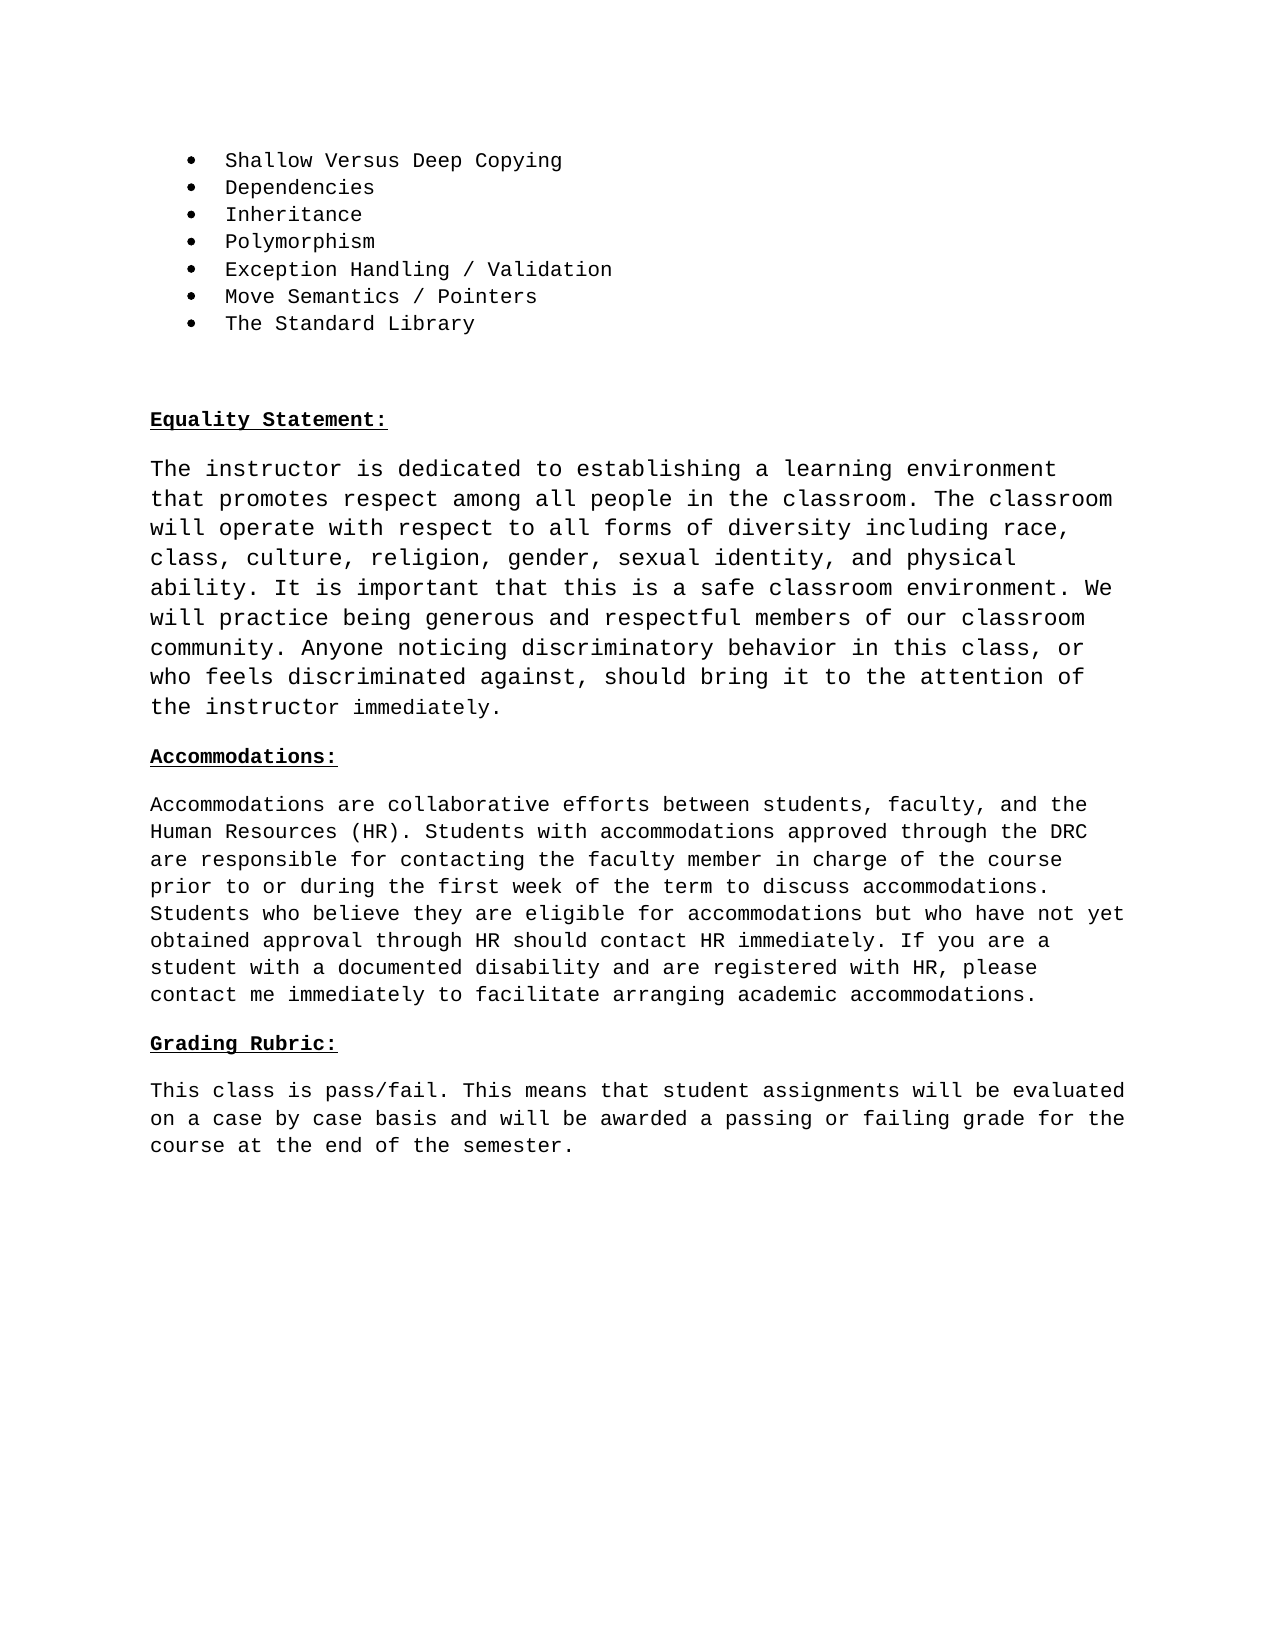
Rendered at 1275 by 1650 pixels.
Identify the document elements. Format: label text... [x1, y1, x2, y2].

list Move Semantics / Pointers [187, 286, 1125, 309]
text Accommodations: [150, 746, 1125, 770]
list Polymorphism [187, 232, 1125, 255]
text The instructor is dedicated to establishing a learning environment that promotes respect among all people in the classroom. The classroom will operate with respect to all forms of diversity including race, class, culture, religion, gender, sexual identity, and physical ability. It is important that this is a safe classroom environment. We will practice being generous and respectful members of our classroom community. Anyone noticing discriminatory behavior in this class, or who feels discriminated against, should bring it to the attention of the instructor immediately. [150, 457, 1125, 721]
text This class is pass/fail. This means that student assignments will be evaluated on a case by case basis and will be awarded a passing or failing grade for the course at the end of the semester. [150, 1081, 1125, 1158]
text Accommodations are collaborative efforts between students, faculty, and the Human Resources (HR). Students with accommodations approved through the DRC are responsible for contacting the faculty member in charge of the course prior to or during the first week of the term to discuss accommodations. Students who believe they are eligible for accommodations but who have not yet obtained approval through HR should contact HR immediately. If you are a student with a documented disability and are registered with HR, please contact me immediately to facilitate arranging academic accommodations. [150, 794, 1125, 1008]
text Equality Statement: [150, 409, 1125, 433]
text Grading Rubric: [150, 1032, 1125, 1056]
list Dependencies [187, 177, 1125, 201]
list Exception Handling / Validation [187, 259, 1125, 282]
list Shallow Versus Deep Copying [187, 150, 1125, 174]
list Inheritance [187, 204, 1125, 228]
list The Standard Library [187, 313, 1125, 337]
